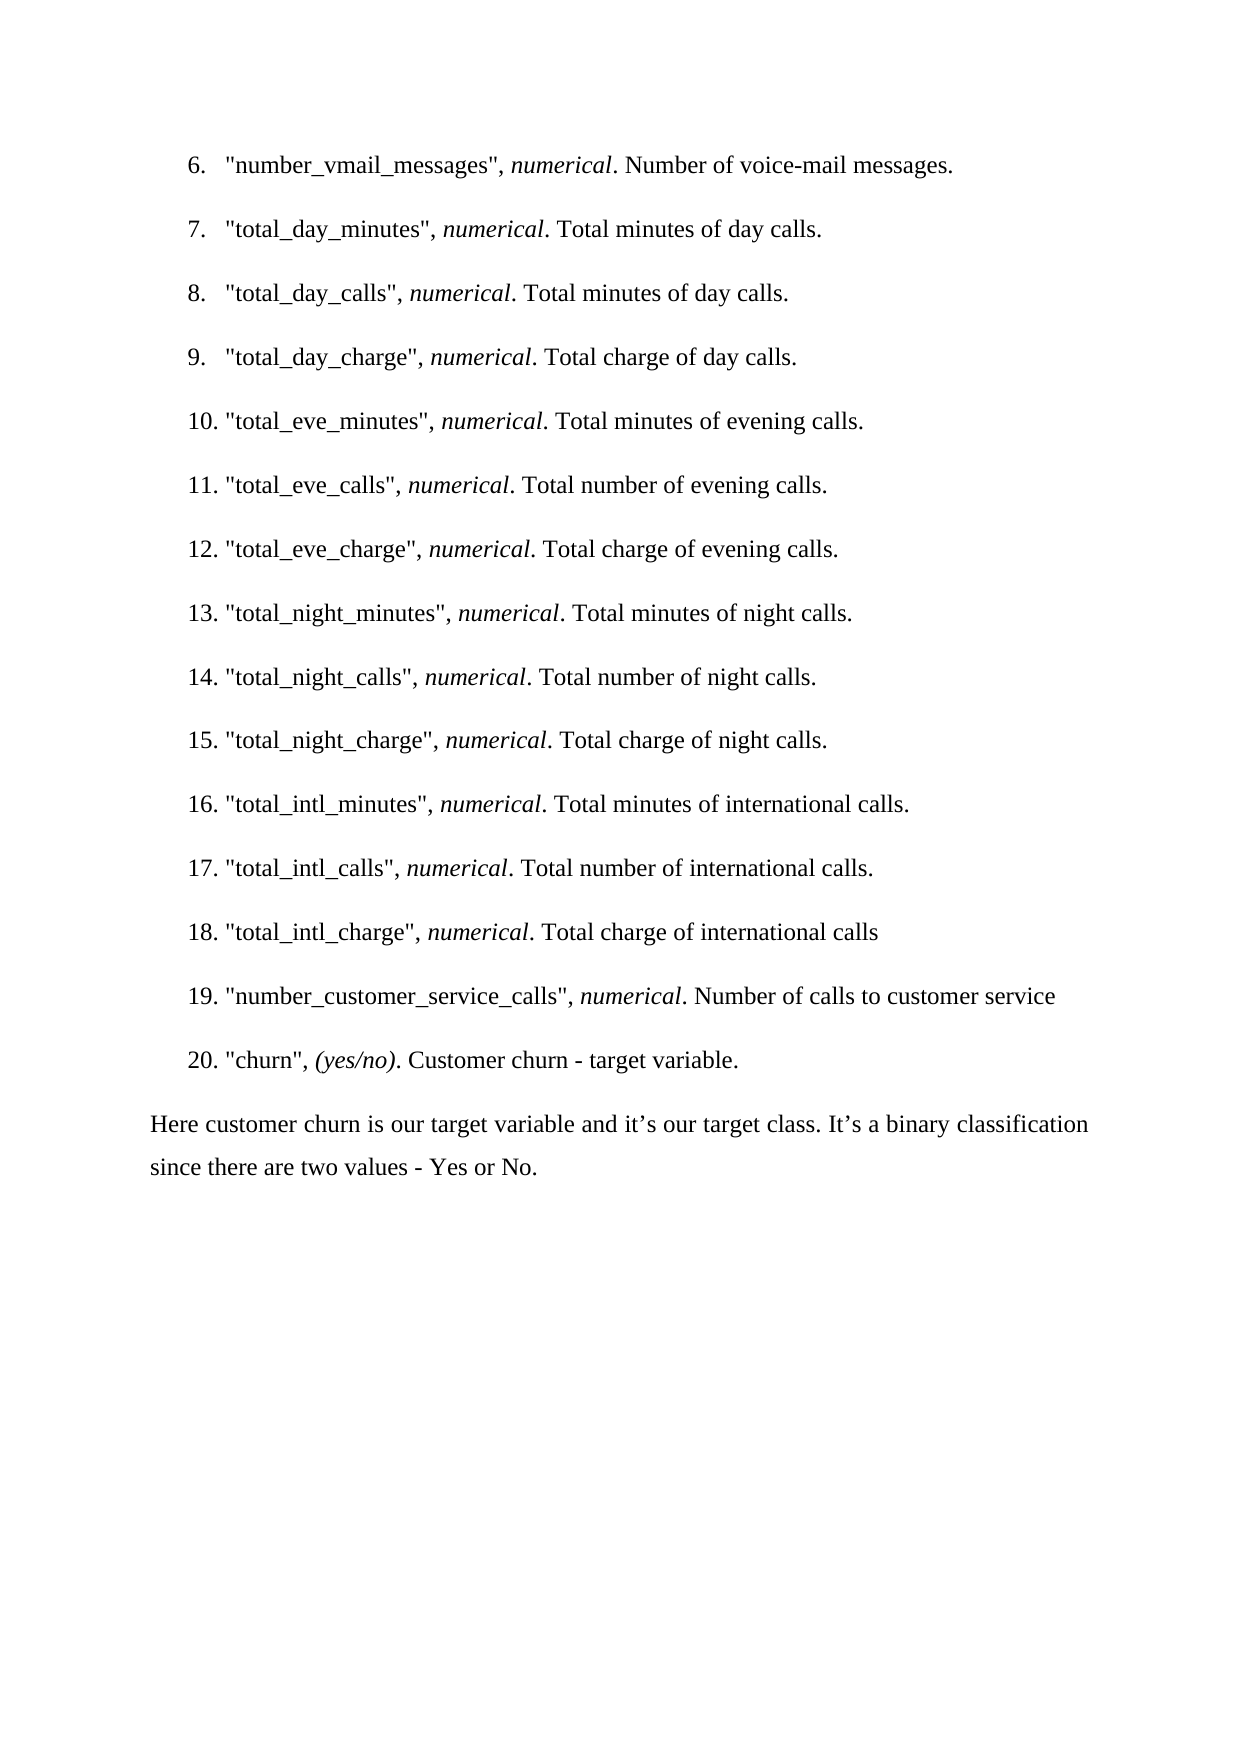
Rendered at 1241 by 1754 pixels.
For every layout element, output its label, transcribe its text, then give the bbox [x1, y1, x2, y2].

list "total_eve_calls", numerical. Total number of evening calls. [187, 470, 1090, 498]
list "total_intl_minutes", numerical. Total minutes of international calls. [187, 789, 1090, 818]
list "number_customer_service_calls", numerical. Number of calls to customer service [187, 981, 1090, 1010]
list "churn", (yes/no). Customer churn - target variable. [187, 1045, 1090, 1074]
list "total_day_charge", numerical. Total charge of day calls. [187, 342, 1090, 371]
list "total_night_charge", numerical. Total charge of night calls. [187, 726, 1090, 754]
list "total_night_calls", numerical. Total number of night calls. [187, 662, 1090, 690]
list "total_eve_charge", numerical. Total charge of evening calls. [187, 534, 1090, 562]
list "total_night_minutes", numerical. Total minutes of night calls. [187, 598, 1090, 626]
list "total_intl_calls", numerical. Total number of international calls. [187, 853, 1090, 882]
list "total_eve_minutes", numerical. Total minutes of evening calls. [187, 406, 1090, 434]
list "total_intl_charge", numerical. Total charge of international calls [187, 917, 1090, 946]
list "total_day_minutes", numerical. Total minutes of day calls. [187, 214, 1090, 243]
list "number_vmail_messages", numerical. Number of voice-mail messages. [187, 150, 1090, 179]
text Here customer churn is our target variable and it’s our target class. It’s a binary classification since there are two values - Yes or No. [150, 1109, 1090, 1181]
list "total_day_calls", numerical. Total minutes of day calls. [187, 278, 1090, 307]
